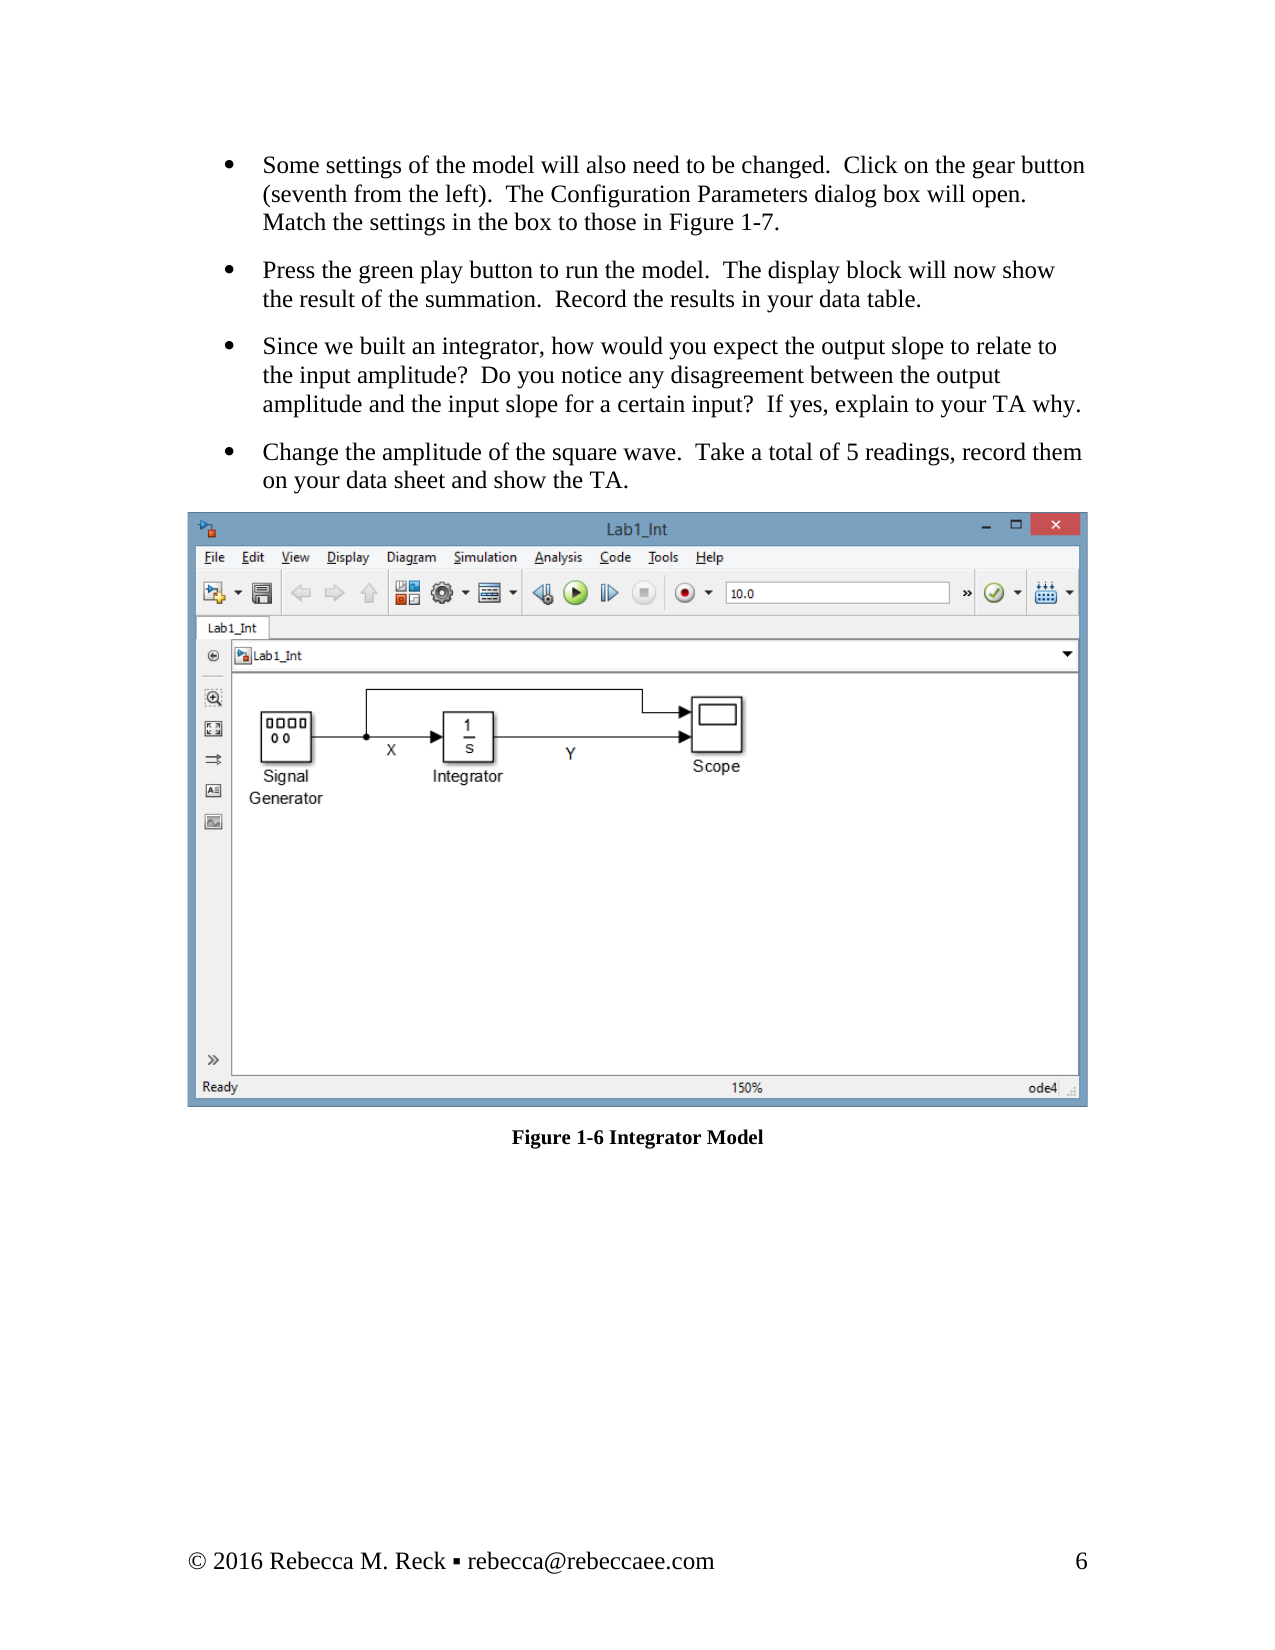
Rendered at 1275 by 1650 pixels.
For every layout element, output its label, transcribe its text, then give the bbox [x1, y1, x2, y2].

list Press the green play button to run the model. The display block will now show the result of the summation. Record the results in your data table. [225, 255, 1087, 313]
list Since we built an integrator, how would you expect the output slope to relate to the input amplitude? Do you notice any disagreement between the output amplitude and the input slope for a certain input? If yes, explain to your TA why. [225, 331, 1087, 418]
list Change the amplitude of the square wave. Take a total of 5 readings, record them on your data sheet and show the TA. [225, 437, 1087, 494]
text Figure 1-6 Integrator Model [187, 1125, 1087, 1149]
list Some settings of the model will also need to be changed. Click on the gear button (seventh from the left). The Configuration Parameters dialog box will open. Match the settings in the box to those in Figure 1-7. [225, 150, 1087, 236]
picture [187, 512, 1088, 1107]
